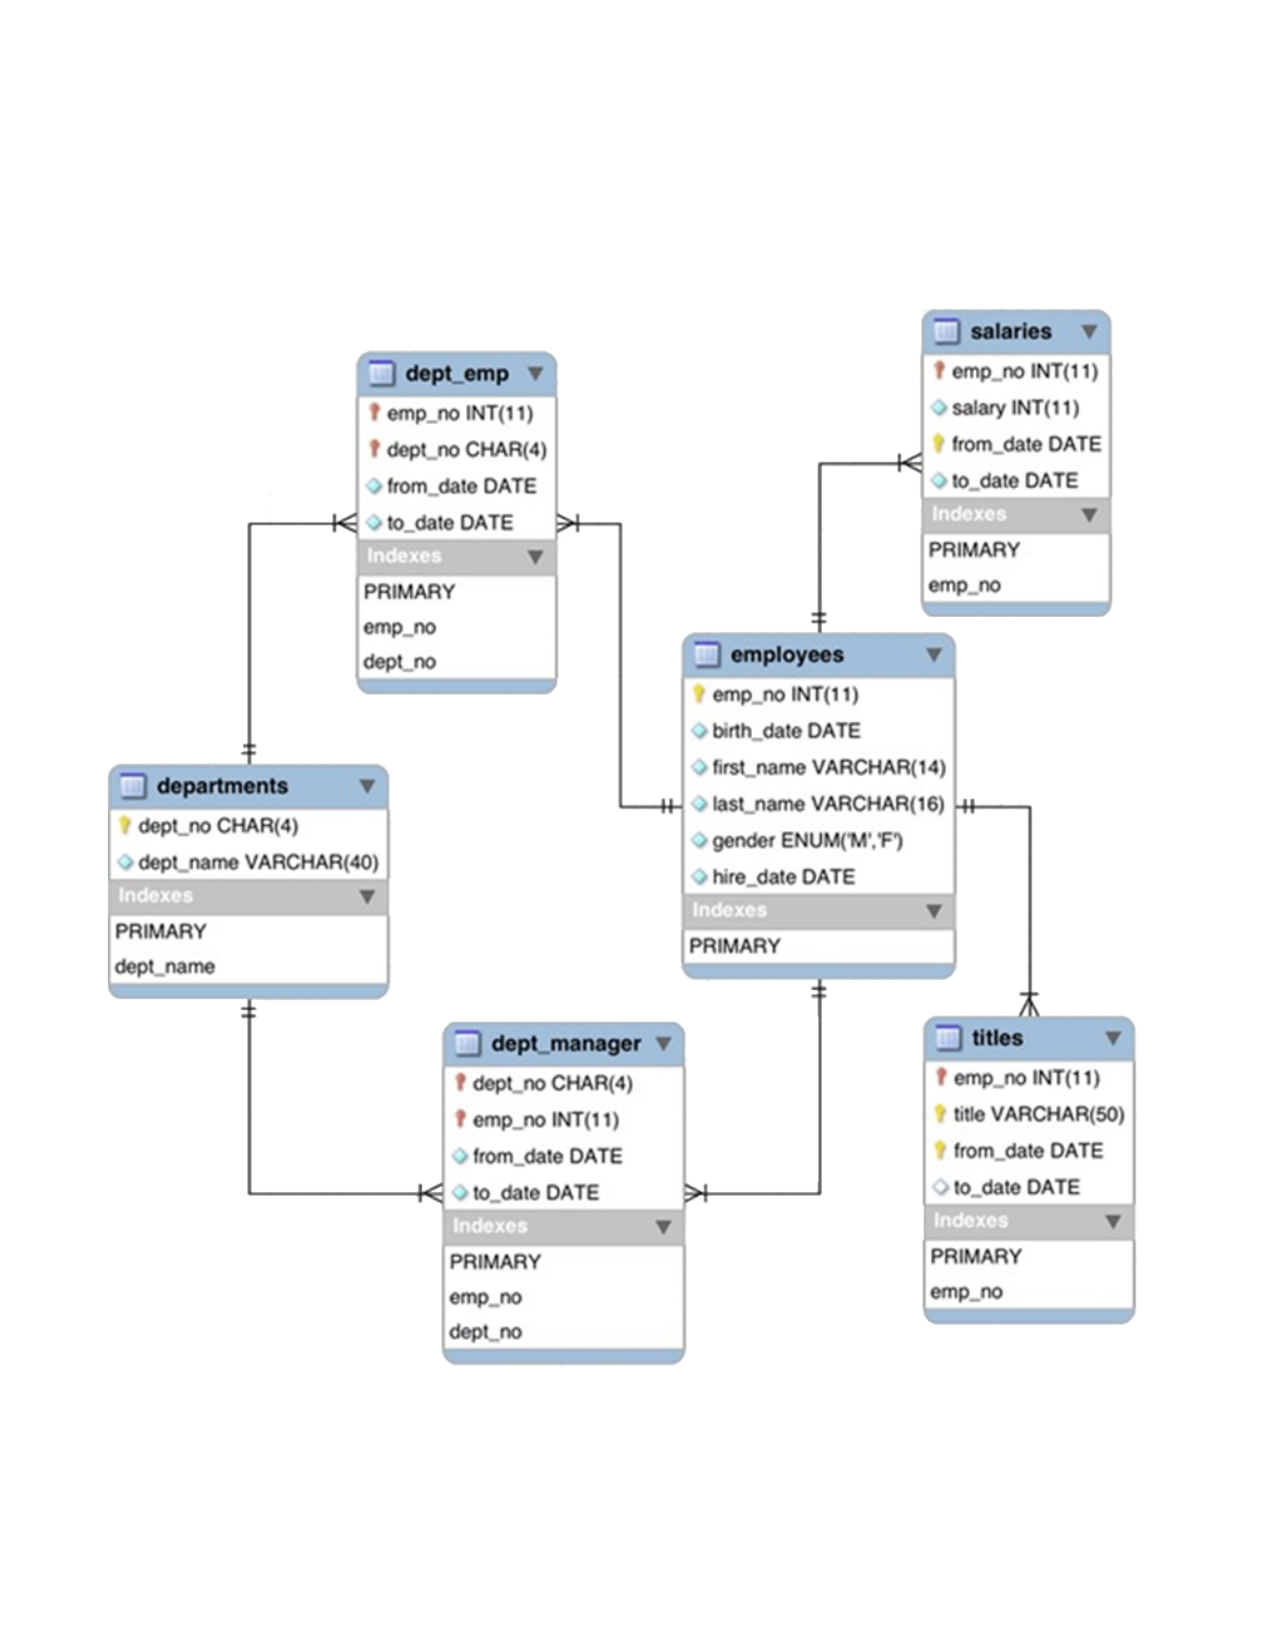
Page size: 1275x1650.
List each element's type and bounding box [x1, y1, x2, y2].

picture [93, 290, 1163, 1380]
